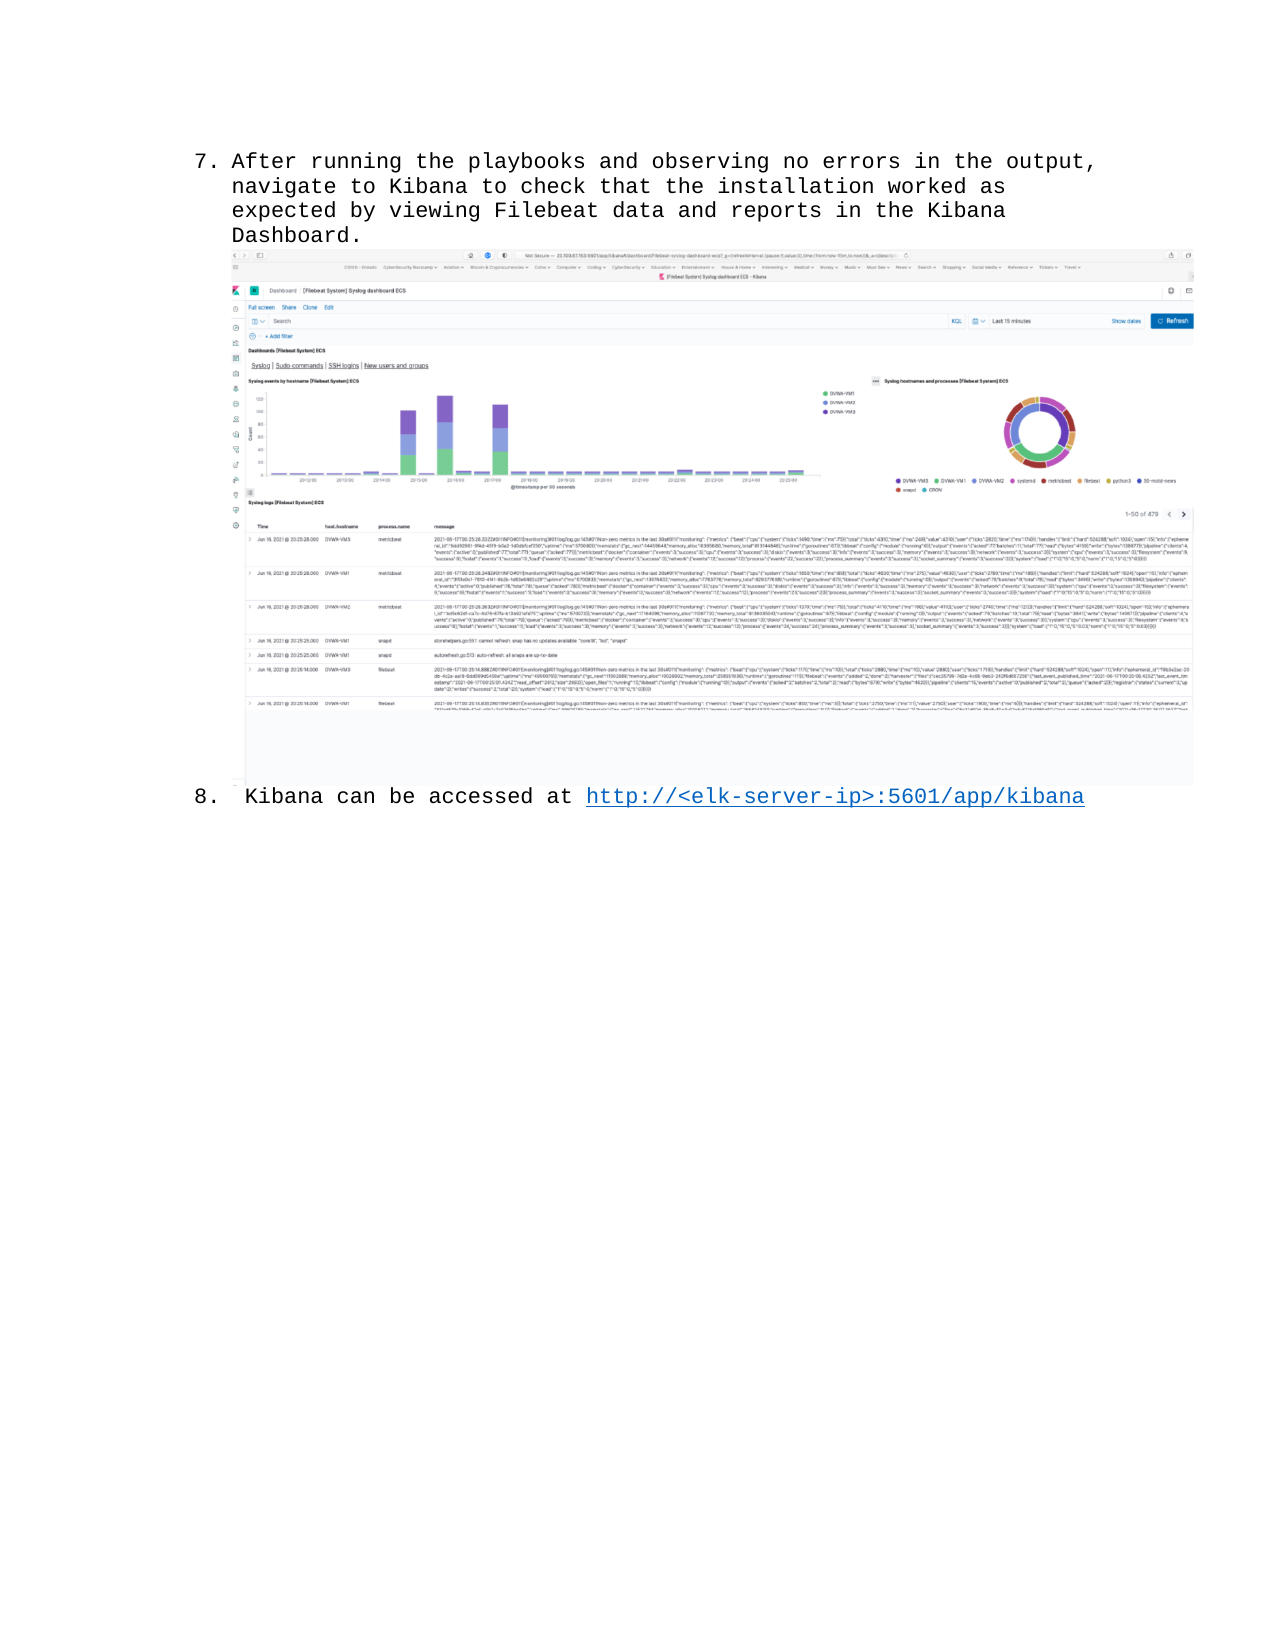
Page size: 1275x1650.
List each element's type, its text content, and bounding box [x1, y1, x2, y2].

list Kibana can be accessed at http://<elk-server-ip>:5601/app/kibana [194, 785, 1118, 810]
picture [231, 249, 1194, 786]
list After running the playbooks and observing no errors in the output, navigate to Kibana to check that the installation worked as expected by viewing Filebeat data and reports in the Kibana Dashboard. [194, 150, 1118, 249]
